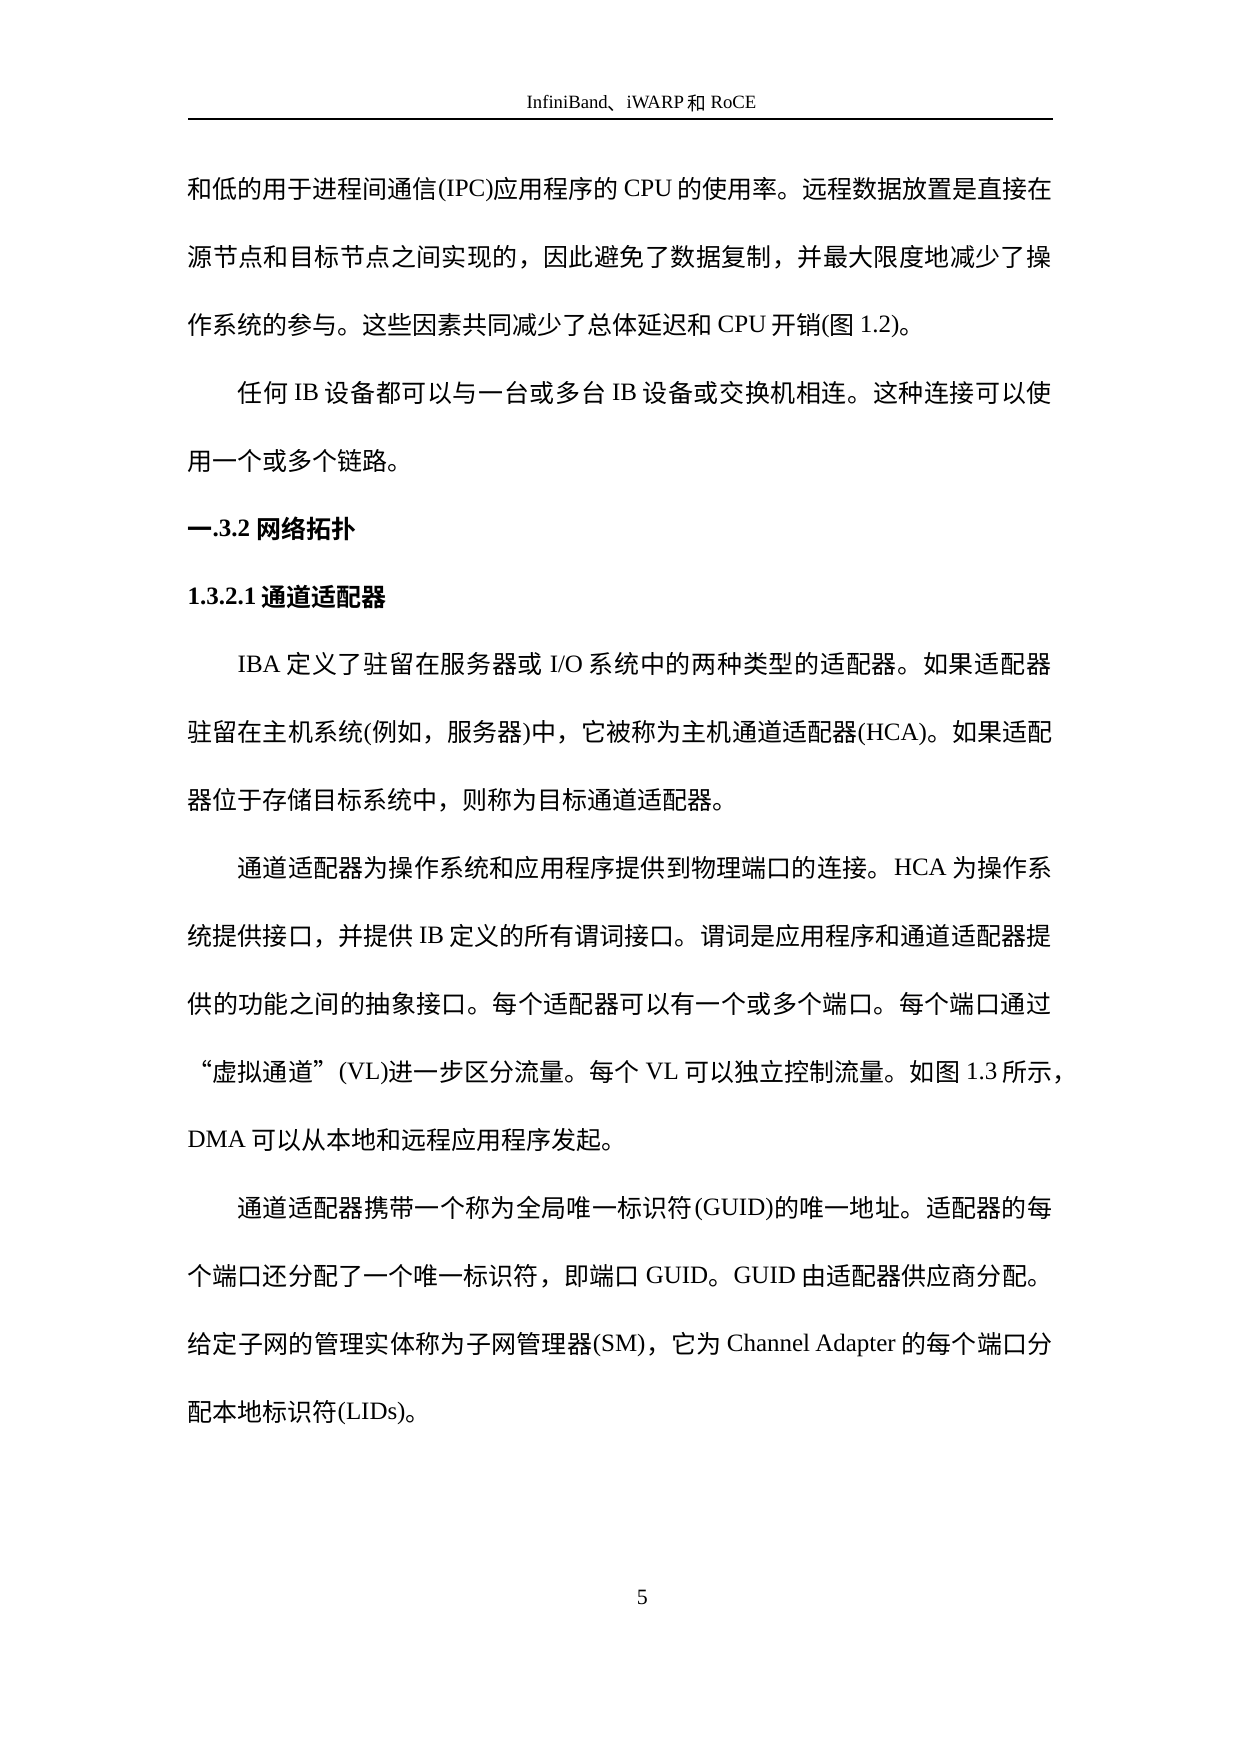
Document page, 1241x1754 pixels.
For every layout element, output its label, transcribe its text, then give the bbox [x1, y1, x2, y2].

text IBA定义了驻留在服务器或I/O系统中的两种类型的适配器。如果适配器驻留在主机系统(例如，服务器)中，它被称为主机通道适配器(HCA)。如果适配器位于存储目标系统中，则称为目标通道适配器。 [187, 629, 1053, 833]
text 任何IB设备都可以与一台或多台IB设备或交换机相连。这种连接可以使用一个或多个链路。 [187, 357, 1053, 493]
text 通道适配器为操作系统和应用程序提供到物理端口的连接。HCA为操作系统提供接口，并提供IB定义的所有谓词接口。谓词是应用程序和通道适配器提供的功能之间的抽象接口。每个适配器可以有一个或多个端口。每个端口通过“虚拟通道”(VL)进一步区分流量。每个VL可以独立控制流量。如图1.3所示，DMA可以从本地和远程应用程序发起。 [187, 833, 1053, 1172]
text 通道适配器携带一个称为全局唯一标识符(GUID)的唯一地址。适配器的每个端口还分配了一个唯一标识符，即端口GUID。GUID由适配器供应商分配。给定子网的管理实体称为子网管理器(SM)，它为Channel Adapter的每个端口分配本地标识符(LIDs)。 [187, 1172, 1053, 1444]
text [187, 154, 1053, 357]
subtitle 1.3.2.1通道适配器 [187, 561, 1028, 629]
subtitle 网络拓扑 [187, 493, 1053, 561]
